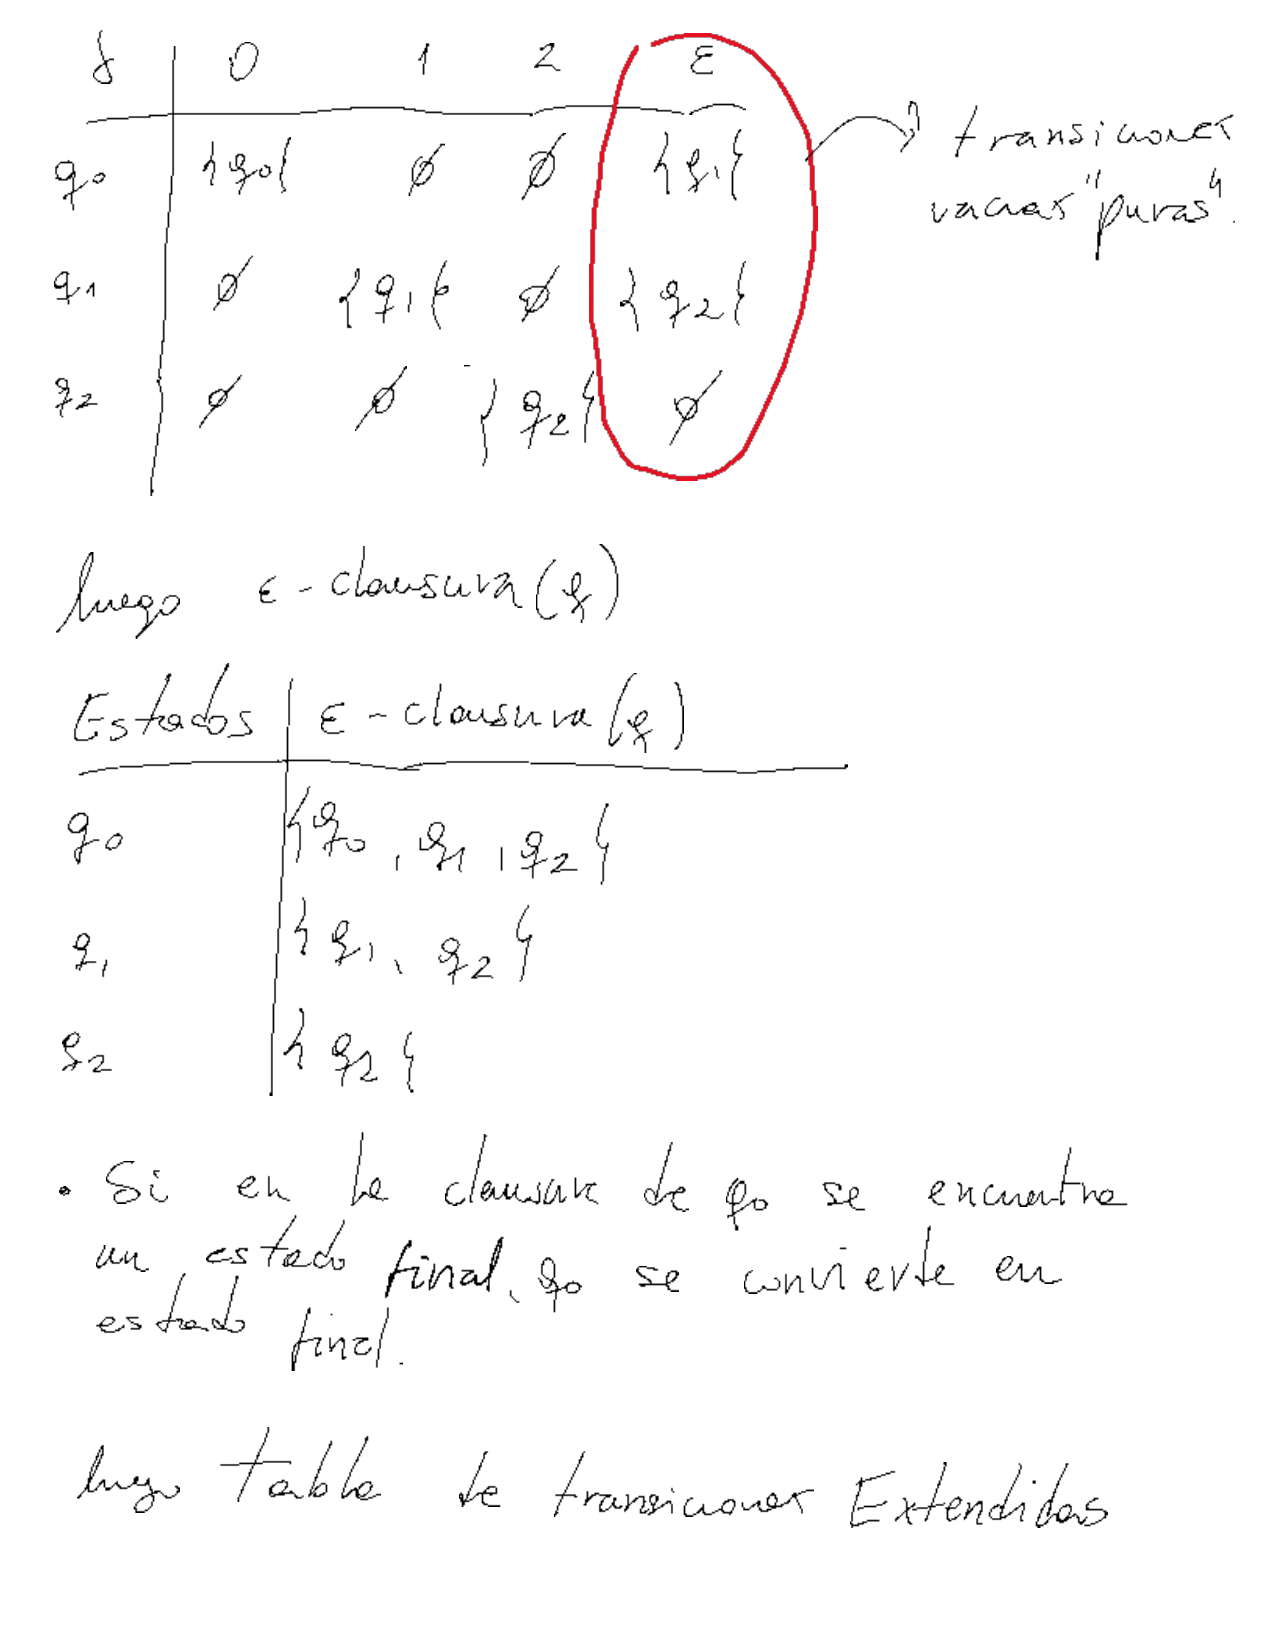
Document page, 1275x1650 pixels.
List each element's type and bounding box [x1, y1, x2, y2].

picture [459, 1450, 502, 1507]
picture [56, 552, 180, 639]
picture [536, 544, 620, 623]
picture [636, 1266, 679, 1292]
picture [259, 546, 524, 608]
picture [219, 1427, 381, 1502]
picture [95, 1131, 600, 1371]
picture [54, 29, 1235, 496]
picture [996, 1256, 1062, 1284]
picture [77, 1445, 180, 1513]
picture [850, 1462, 1108, 1528]
picture [554, 1450, 814, 1517]
picture [726, 1146, 1129, 1296]
picture [644, 1142, 689, 1212]
picture [59, 1186, 71, 1196]
picture [106, 1161, 168, 1204]
picture [62, 663, 848, 1096]
picture [96, 1245, 149, 1272]
